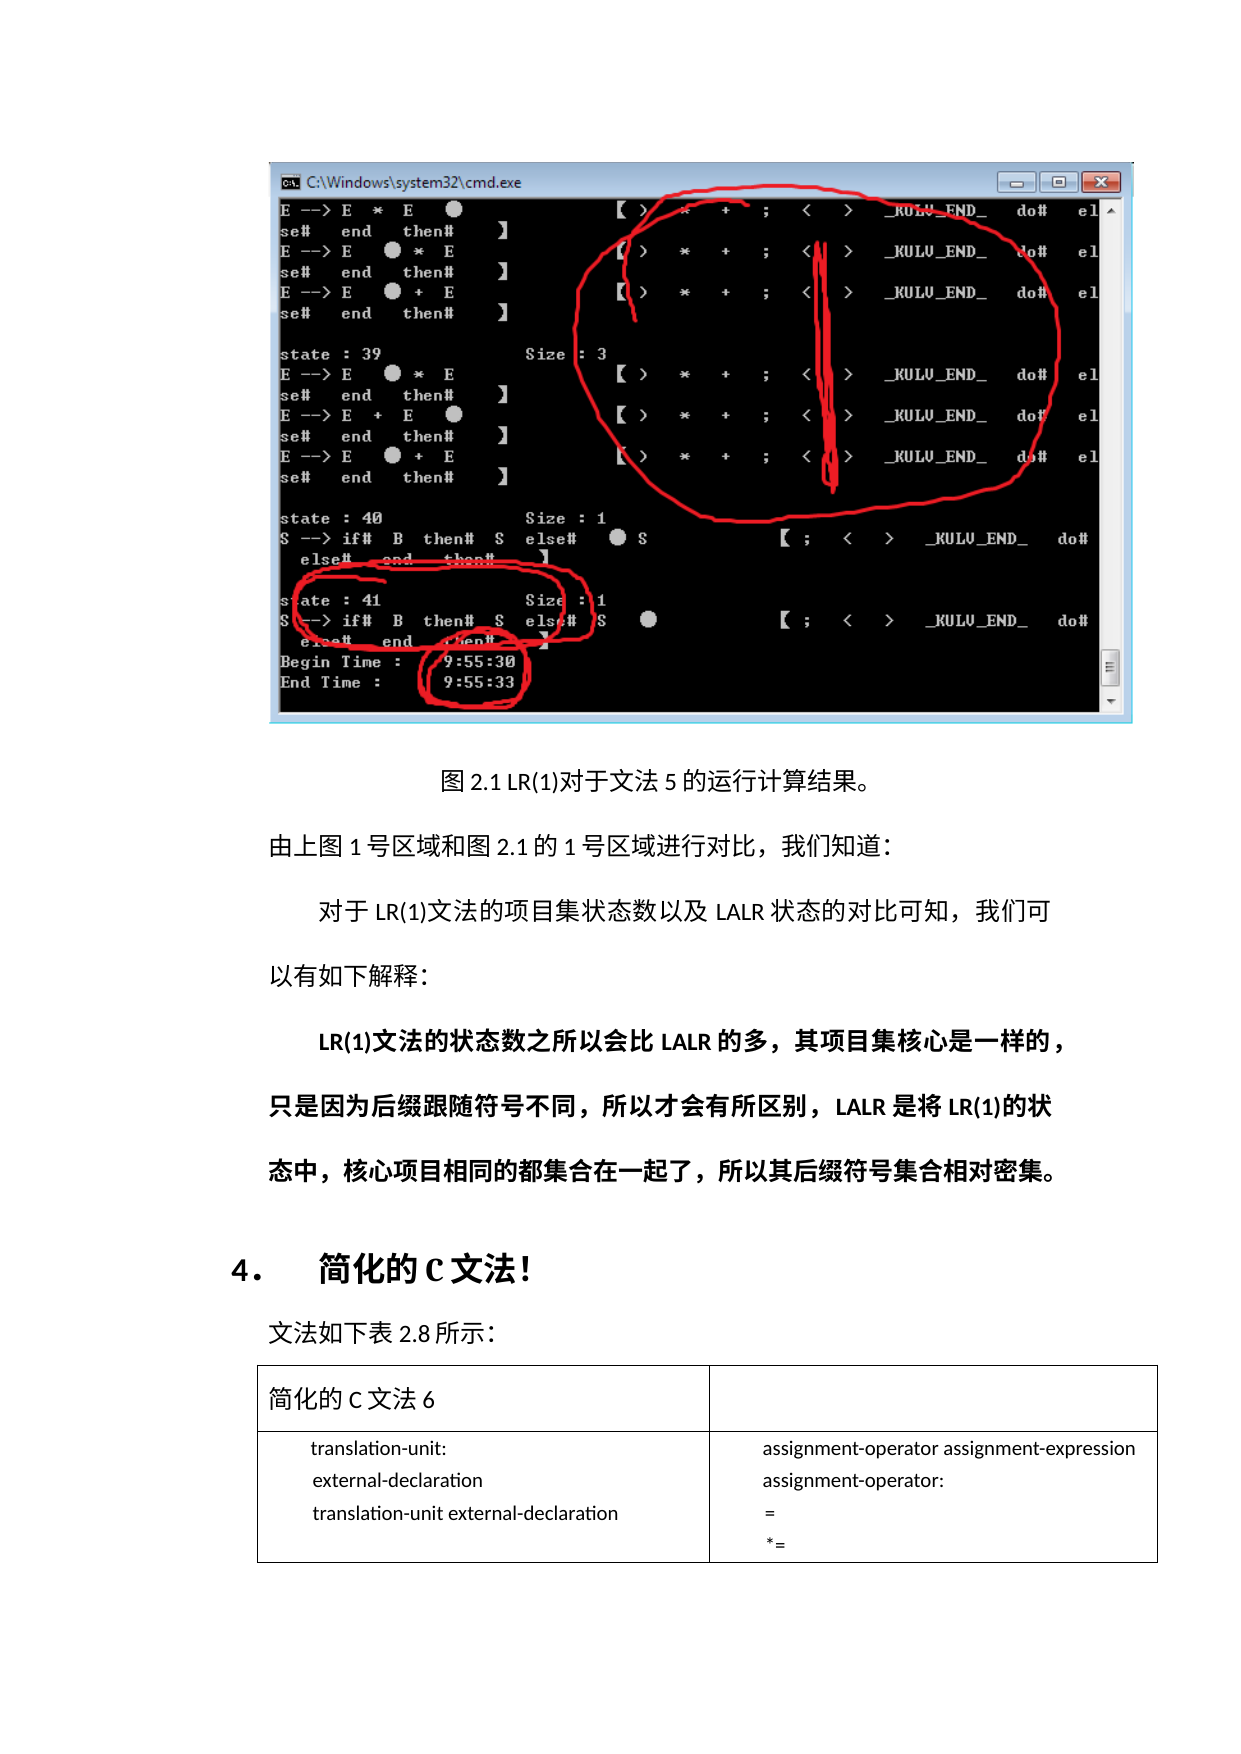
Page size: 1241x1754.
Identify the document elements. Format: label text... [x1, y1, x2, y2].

list 图2.1 LR(1)对于文法5的运行计算结果。 [269, 747, 1053, 812]
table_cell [710, 1432, 1157, 1562]
list 文法如下表2.8所示： [269, 1299, 1053, 1364]
list 对于LR(1)文法的项目集状态数以及LALR状态的对比可知，我们可以有如下解释： [269, 877, 1053, 1007]
list 由上图1号区域和图2.1的1号区域进行对比，我们知道： [269, 812, 1053, 877]
list 简化的C文法！ [231, 1234, 1053, 1299]
picture [268, 162, 1134, 725]
table_header 简化的C文法6 [258, 1366, 709, 1431]
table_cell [258, 1432, 709, 1562]
table_header [710, 1366, 1157, 1431]
list LR(1)文法的状态数之所以会比LALR的多，其项目集核心是一样的，只是因为后缀跟随符号不同，所以才会有所区别，LALR是将LR(1)的状态中，核心项目相同的都集合在一起了，所以其后缀符号集合相对密集。 [269, 1007, 1053, 1202]
